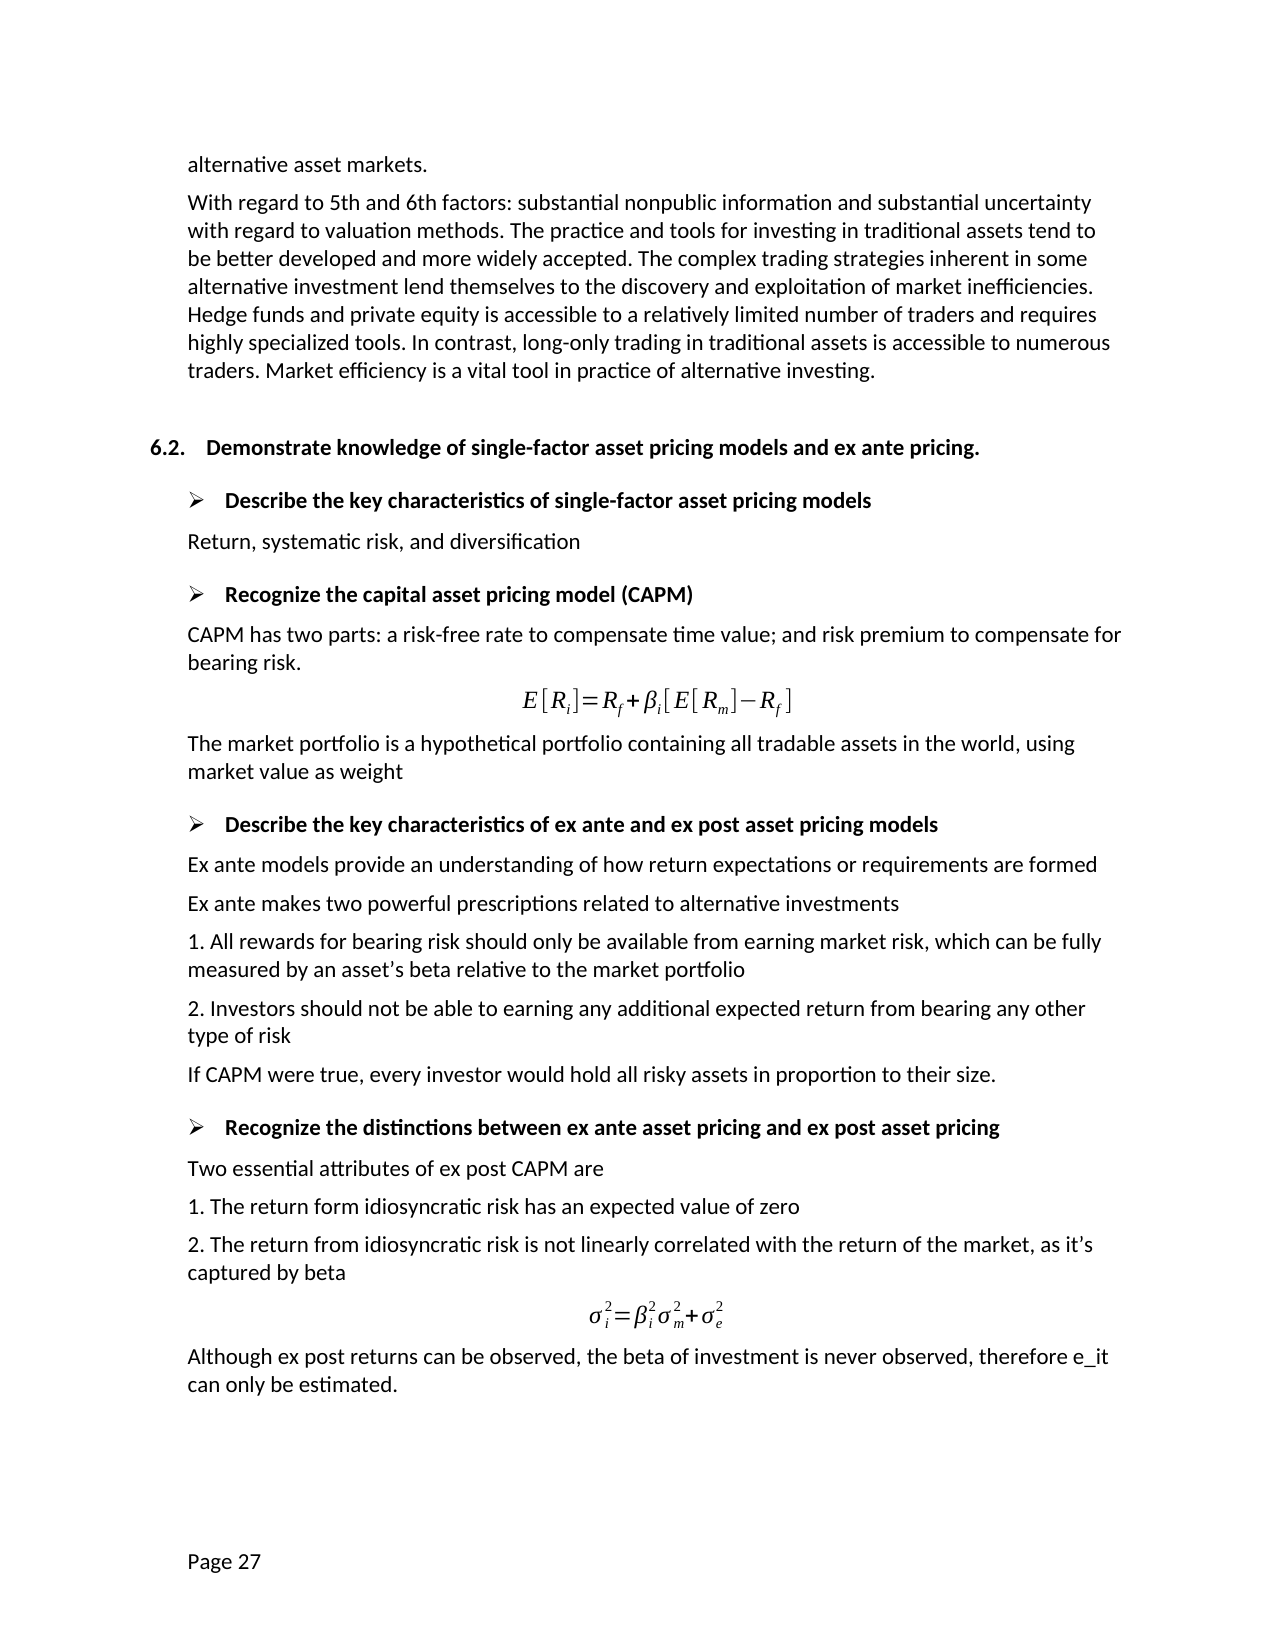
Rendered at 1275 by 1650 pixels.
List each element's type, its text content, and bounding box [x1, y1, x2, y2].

text Ex ante makes two powerful prescriptions related to alternative investments [187, 889, 1125, 917]
text With regard to 5th and 6th factors: substantial nonpublic information and substantial uncertainty with regard to valuation methods. The practice and tools for investing in traditional assets tend to be better developed and more widely accepted. The complex trading strategies inherent in some alternative investment lend themselves to the discovery and exploitation of market inefficiencies. Hedge funds and private equity is accessible to a relatively limited number of traders and requires highly specialized tools. In contrast, long-only trading in traditional assets is accessible to numerous traders. Market efficiency is a vital tool in practice of alternative investing. [187, 188, 1125, 384]
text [187, 150, 1125, 178]
subtitle Describe the key characteristics of single-factor asset pricing models [187, 486, 1125, 514]
text 2. Investors should not be able to earning any additional expected return from bearing any other type of risk [187, 994, 1125, 1050]
text CAPM has two parts: a risk-free rate to compensate time value; and risk premium to compensate for bearing risk. [187, 621, 1125, 677]
text 2. The return from idiosyncratic risk is not linearly correlated with the return of the market, as it’s captured by beta [187, 1231, 1125, 1287]
text If CAPM were true, every investor would hold all risky assets in proportion to their size. [187, 1060, 1125, 1088]
subtitle Recognize the capital asset pricing model (CAPM) [187, 580, 1125, 608]
text 1. The return form idiosyncratic risk has an expected value of zero [187, 1192, 1125, 1220]
text 1. All rewards for bearing risk should only be available from earning market risk, which can be fully measured by an asset’s beta relative to the market portfolio [187, 927, 1125, 983]
text Although ex post returns can be observed, the beta of investment is never observed, therefore e_it can only be estimated. [187, 1342, 1125, 1398]
subtitle Describe the key characteristics of ex ante and ex post asset pricing models [187, 810, 1125, 838]
text Two essential attributes of ex post CAPM are [187, 1154, 1125, 1182]
text Ex ante models provide an understanding of how return expectations or requirements are formed [187, 850, 1125, 878]
text The market portfolio is a hypothetical portfolio containing all tradable assets in the world, using market value as weight [187, 729, 1125, 785]
subtitle Recognize the distinctions between ex ante asset pricing and ex post asset pricing [187, 1113, 1125, 1141]
text Return, systematic risk, and diversification [187, 527, 1125, 555]
subtitle Demonstrate knowledge of single-factor asset pricing models and ex ante pricing. [150, 433, 1125, 461]
